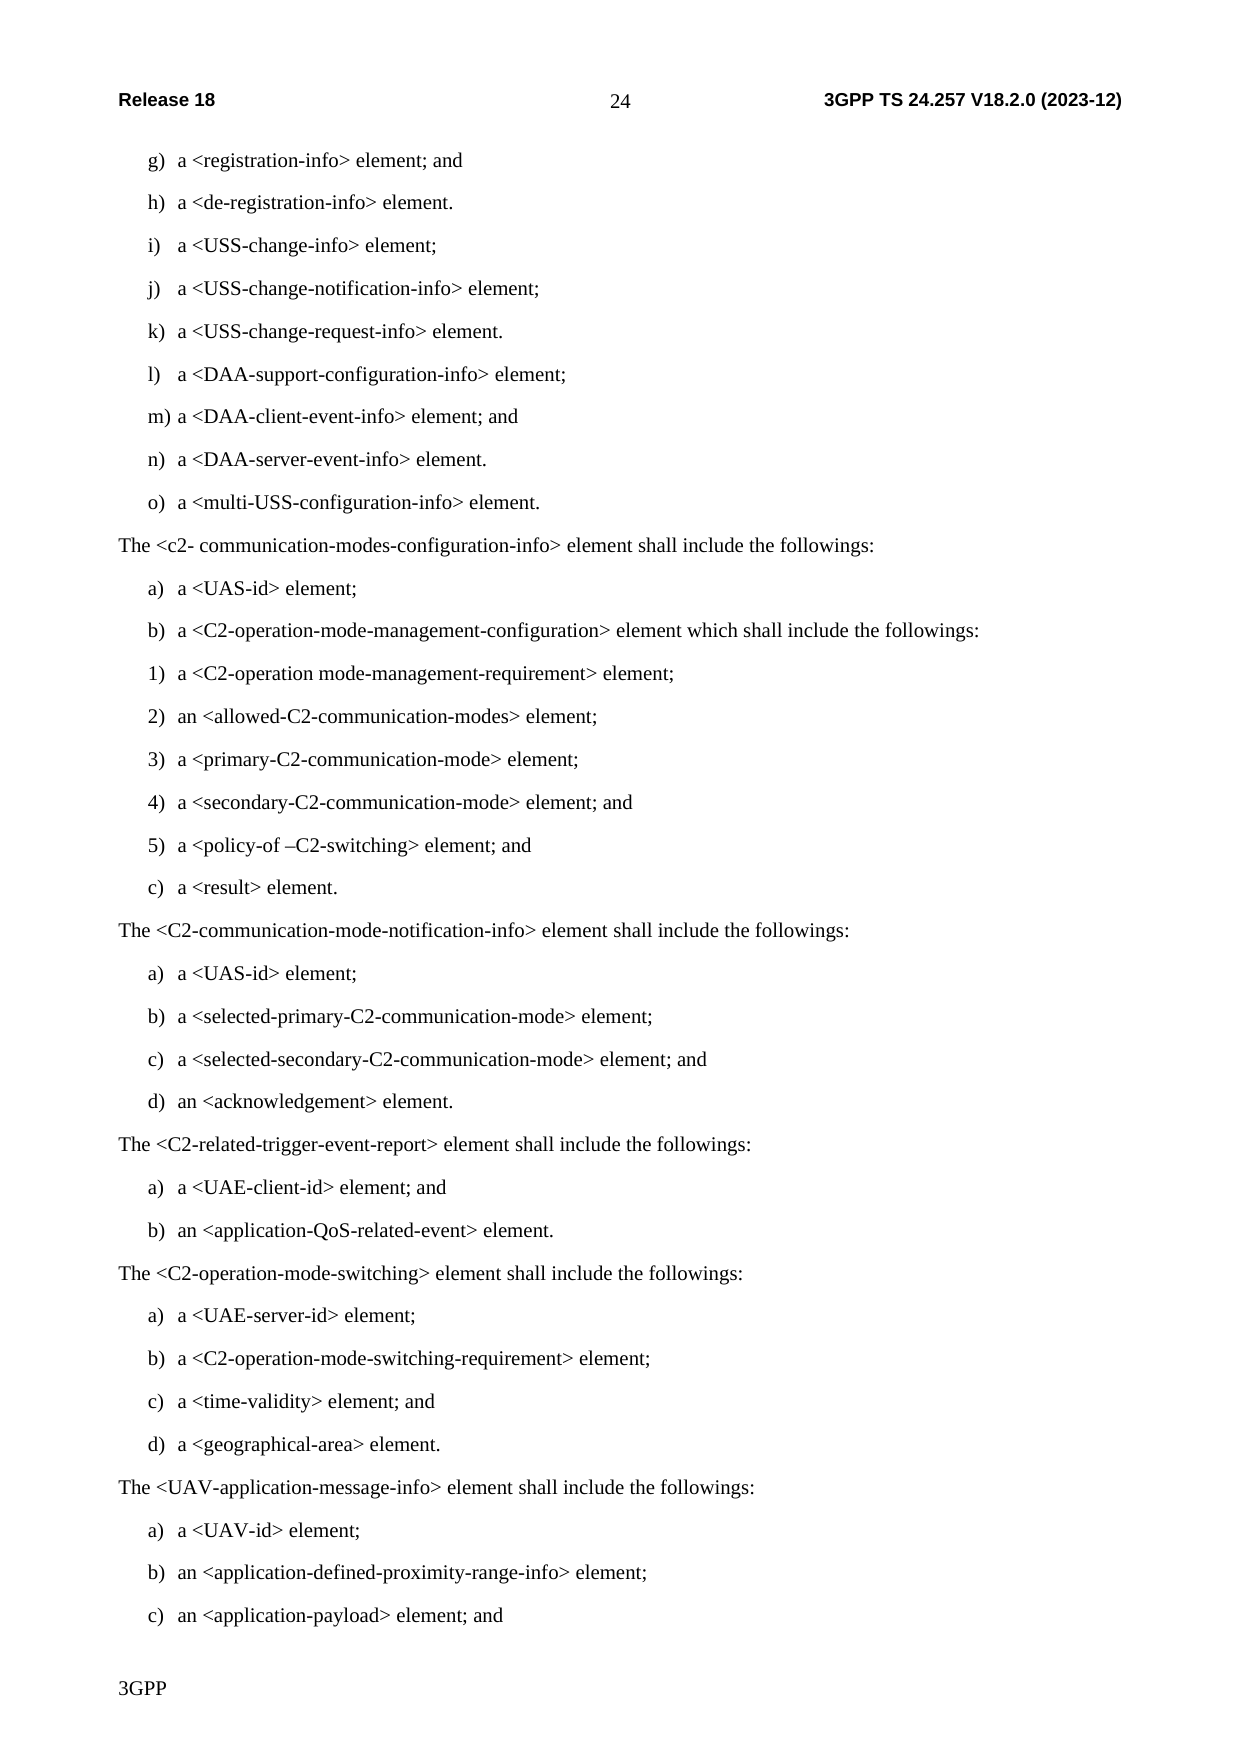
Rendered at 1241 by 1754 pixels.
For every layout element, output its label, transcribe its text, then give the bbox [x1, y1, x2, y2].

text g) a <registration-info> element; and [148, 147, 1122, 172]
text d) a <geographical-area> element. [148, 1432, 1122, 1456]
text a) a <UAE-client-id> element; and [148, 1175, 1122, 1199]
text c) a <time-validity> element; and [148, 1389, 1122, 1413]
text 2) an <allowed-C2-communication-modes> element; [148, 704, 1122, 728]
text o) a <multi-USS-configuration-info> element. [148, 490, 1122, 514]
text 1) a <C2-operation mode-management-requirement> element; [148, 661, 1122, 685]
text a) a <UAE-server-id> element; [148, 1303, 1122, 1327]
text a) a <UAV-id> element; [148, 1517, 1122, 1542]
text n) a <DAA-server-event-info> element. [148, 447, 1122, 471]
text The <UAV-application-message-info> element shall include the followings: [118, 1475, 1122, 1499]
text 4) a <secondary-C2-communication-mode> element; and [148, 790, 1122, 814]
text c) a <selected-secondary-C2-communication-mode> element; and [148, 1047, 1122, 1071]
text b) a <selected-primary-C2-communication-mode> element; [148, 1004, 1122, 1028]
text b) a <C2-operation-mode-management-configuration> element which shall include the followings: [148, 618, 1122, 642]
text 5) a <policy-of –C2-switching> element; and [148, 832, 1122, 857]
text The <C2-related-trigger-event-report> element shall include the followings: [118, 1132, 1122, 1156]
text m) a <DAA-client-event-info> element; and [148, 404, 1122, 428]
text j) a <USS-change-notification-info> element; [148, 276, 1122, 300]
text The <C2-operation-mode-switching> element shall include the followings: [118, 1261, 1122, 1285]
text i) a <USS-change-info> element; [148, 233, 1122, 257]
text c) a <result> element. [148, 875, 1122, 899]
text The <C2-communication-mode-notification-info> element shall include the followings: [118, 918, 1122, 942]
text k) a <USS-change-request-info> element. [148, 319, 1122, 343]
text 3) a <primary-C2-communication-mode> element; [148, 747, 1122, 771]
text a) a <UAS-id> element; [148, 961, 1122, 985]
text b) an <application-defined-proximity-range-info> element; [148, 1560, 1122, 1584]
text b) a <C2-operation-mode-switching-requirement> element; [148, 1346, 1122, 1370]
text d) an <acknowledgement> element. [148, 1089, 1122, 1113]
text The <c2- communication-modes-configuration-info> element shall include the followings: [118, 533, 1122, 557]
text c) an <application-payload> element; and [148, 1603, 1122, 1627]
text l) a <DAA-support-configuration-info> element; [148, 362, 1122, 386]
text a) a <UAS-id> element; [148, 576, 1122, 600]
text h) a <de-registration-info> element. [148, 190, 1122, 214]
text b) an <application-QoS-related-event> element. [148, 1218, 1122, 1242]
